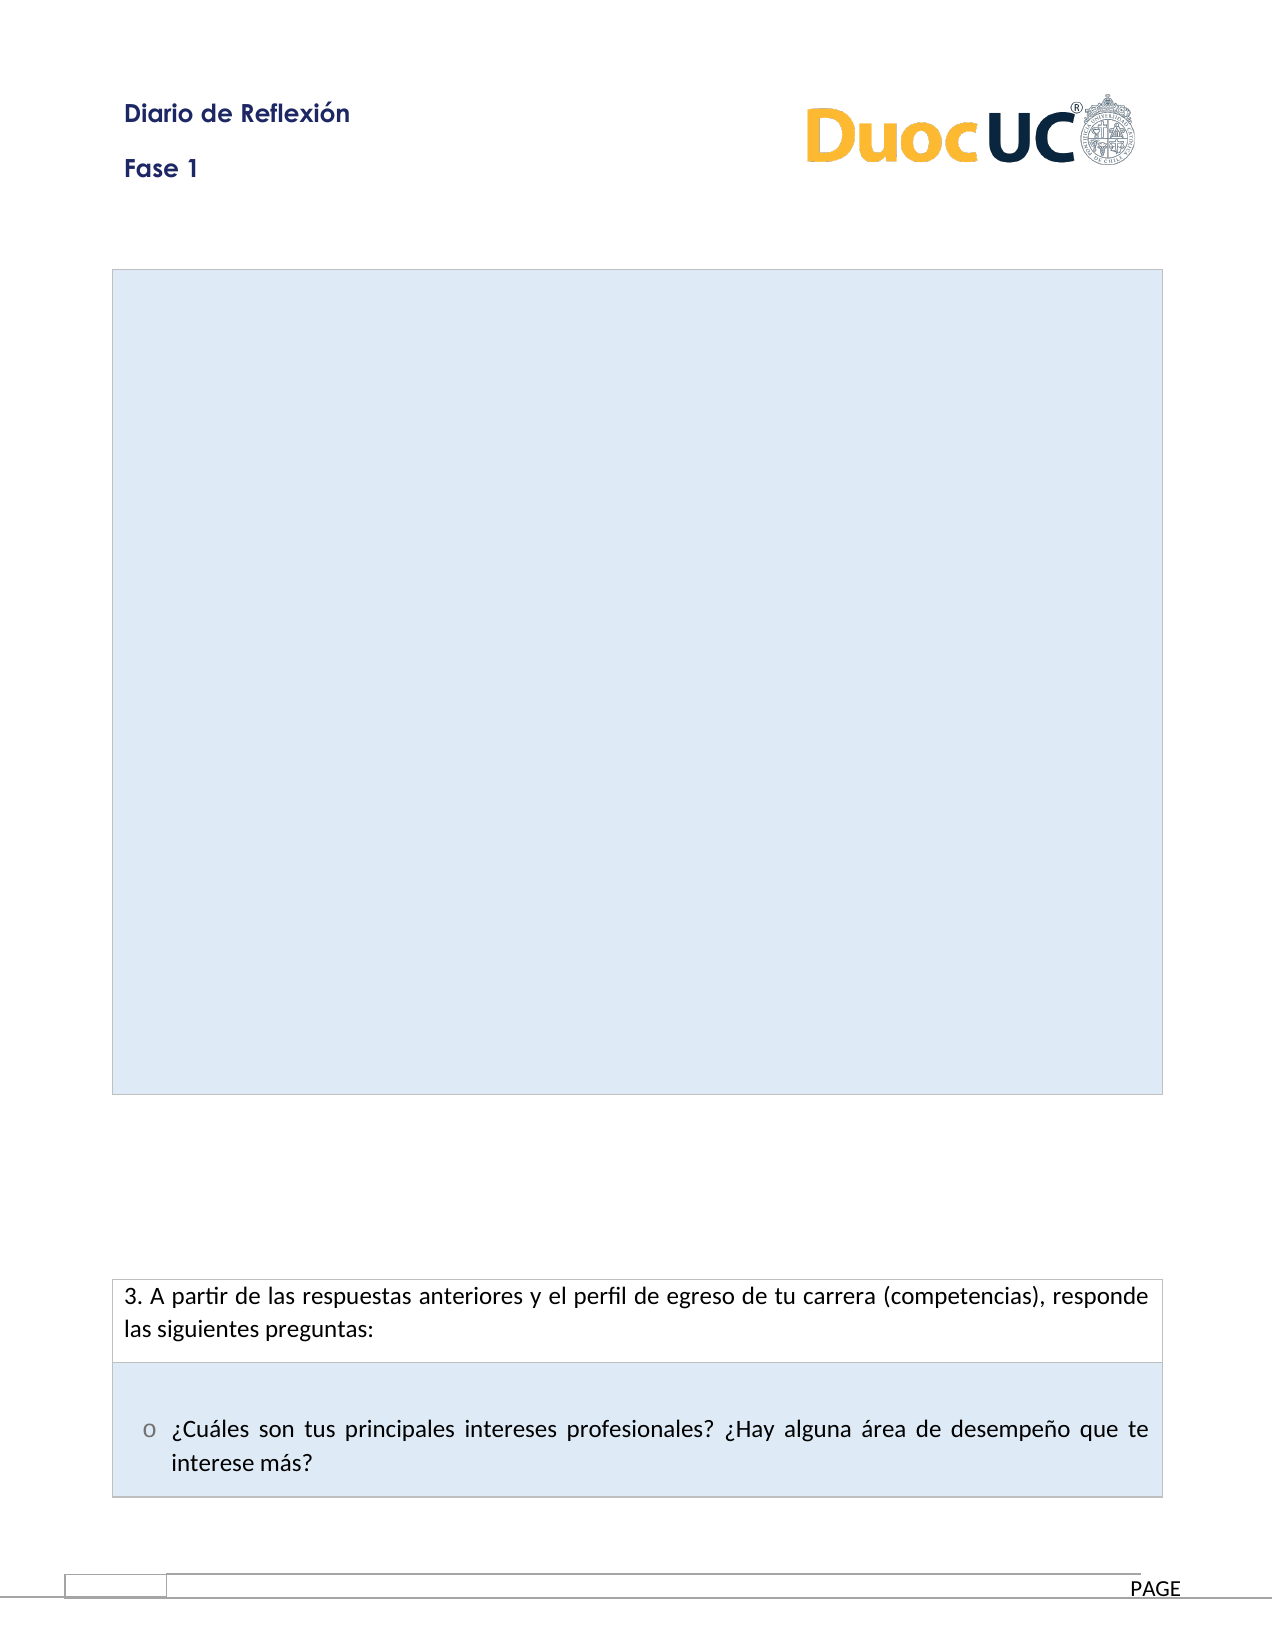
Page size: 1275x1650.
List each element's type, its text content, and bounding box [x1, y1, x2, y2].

table_header 3. A partir de las respuestas anteriores y el perfil de egreso de tu carrera (competencias), responde las siguientes preguntas: [113, 1280, 1162, 1362]
picture [807, 94, 1135, 165]
